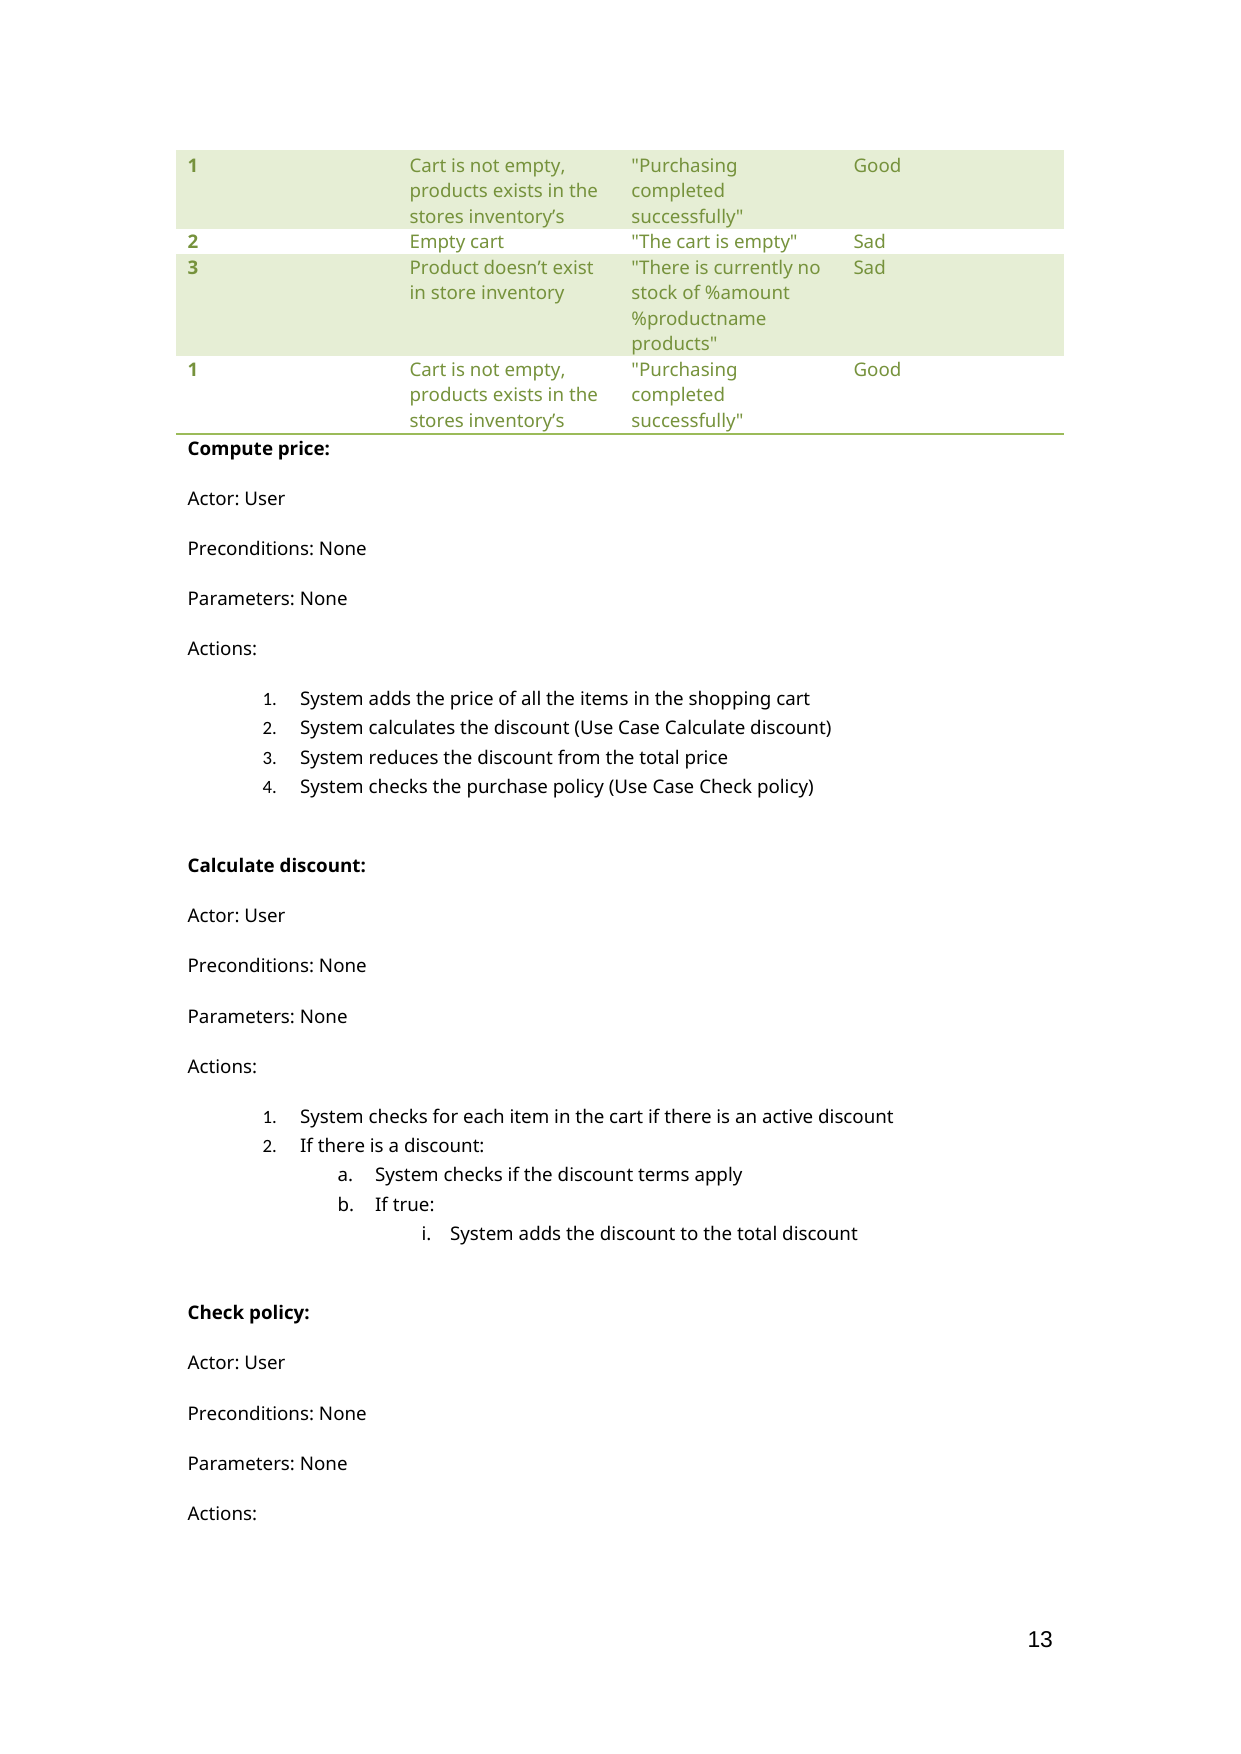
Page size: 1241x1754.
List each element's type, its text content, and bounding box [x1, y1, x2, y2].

table_cell Cart is not empty, products exists in the stores inventory’s [398, 356, 620, 433]
text Actor: User [187, 485, 1053, 511]
text Actor: User [187, 903, 1053, 928]
table_cell Sad [842, 229, 1064, 254]
table_cell Sad [842, 254, 1064, 356]
text Actions: [187, 635, 1053, 661]
list System checks the purchase policy (Use Case Check policy) [262, 773, 1053, 799]
table_cell 1 [176, 150, 398, 229]
text Compute price: [187, 435, 1053, 460]
table_cell Product doesn’t exist in store inventory [398, 254, 620, 356]
table_cell "The cart is empty" [620, 229, 842, 254]
list If there is a discount: [262, 1132, 1053, 1158]
table_cell "There is currently no stock of %amount %productname products" [620, 254, 842, 356]
list System reduces the discount from the total price [262, 744, 1053, 769]
table_cell "Purchasing completed successfully" [620, 356, 842, 433]
table_cell Empty cart [398, 229, 620, 254]
list System adds the price of all the items in the shopping cart [262, 685, 1053, 711]
text Check policy: [187, 1299, 1053, 1325]
text Actor: User [187, 1350, 1053, 1375]
text Preconditions: None [187, 535, 1053, 561]
text Parameters: None [187, 585, 1053, 611]
table_cell 3 [176, 254, 398, 356]
table_cell 1 [176, 356, 398, 433]
list System calculates the discount (Use Case Calculate discount) [262, 715, 1053, 740]
text Actions: [187, 1500, 1053, 1526]
table_cell Good [842, 150, 1064, 229]
table_cell "Purchasing completed successfully" [620, 150, 842, 229]
list If true: [337, 1191, 1053, 1216]
text Preconditions: None [187, 1400, 1053, 1425]
table_cell Good [842, 356, 1064, 433]
list System checks if the discount terms apply [337, 1162, 1053, 1187]
text Actions: [187, 1053, 1053, 1078]
text Calculate discount: [187, 853, 1053, 878]
table_cell 2 [176, 229, 398, 254]
text Parameters: None [187, 1003, 1053, 1028]
table_cell Cart is not empty, products exists in the stores inventory’s [398, 150, 620, 229]
list System checks for each item in the cart if there is an active discount [262, 1103, 1053, 1129]
text Parameters: None [187, 1450, 1053, 1475]
text Preconditions: None [187, 953, 1053, 978]
list System adds the discount to the total discount [431, 1220, 1053, 1246]
